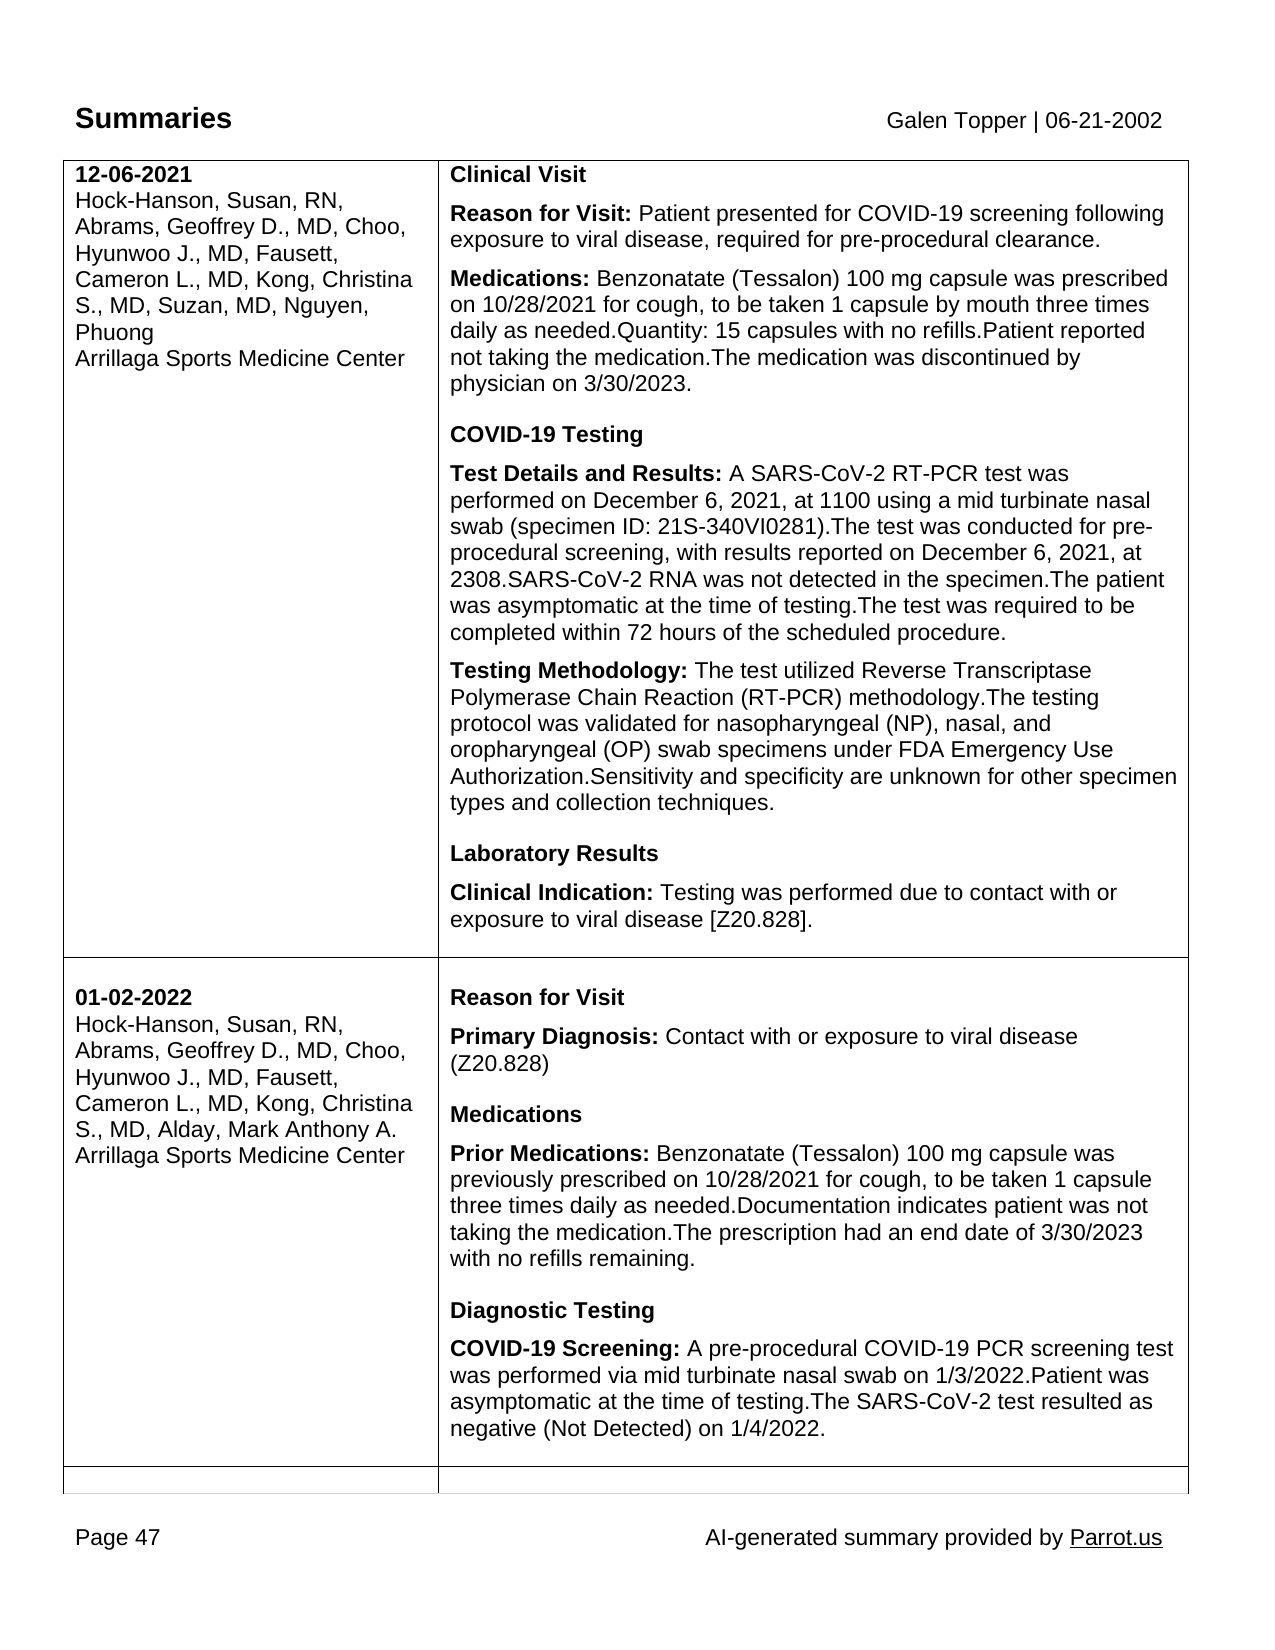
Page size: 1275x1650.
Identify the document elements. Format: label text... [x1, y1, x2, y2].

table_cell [64, 1467, 438, 1493]
table_cell 01-02-2022 Hock-Hanson, Susan, RN, Abrams, Geoffrey D., MD, Choo, Hyunwoo J., MD, Fausett, Cameron L., MD, Kong, Christina S., MD, Alday, Mark Anthony A. Arrillaga Sports Medicine Center [64, 958, 438, 1466]
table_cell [64, 161, 438, 957]
table_cell Reason for Visit Primary Diagnosis: Contact with or exposure to viral disease (Z20.828) Medications Prior Medications: Benzonatate (Tessalon) 100 mg capsule was previously prescribed on 10/28/2021 for cough, to be taken 1 capsule three times daily as needed.Documentation indicates patient was not taking the medication.The prescription had an end date of 3/30/2023 with no refills remaining. Diagnostic Testing COVID-19 Screening: A pre-procedural COVID-19 PCR screening test was performed via mid turbinate nasal swab on 1/3/2022.Patient was asymptomatic at the time of testing.The SARS-CoV-2 test resulted as negative (Not Detected) on 1/4/2022. [439, 958, 1188, 1466]
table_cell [439, 1467, 1188, 1493]
